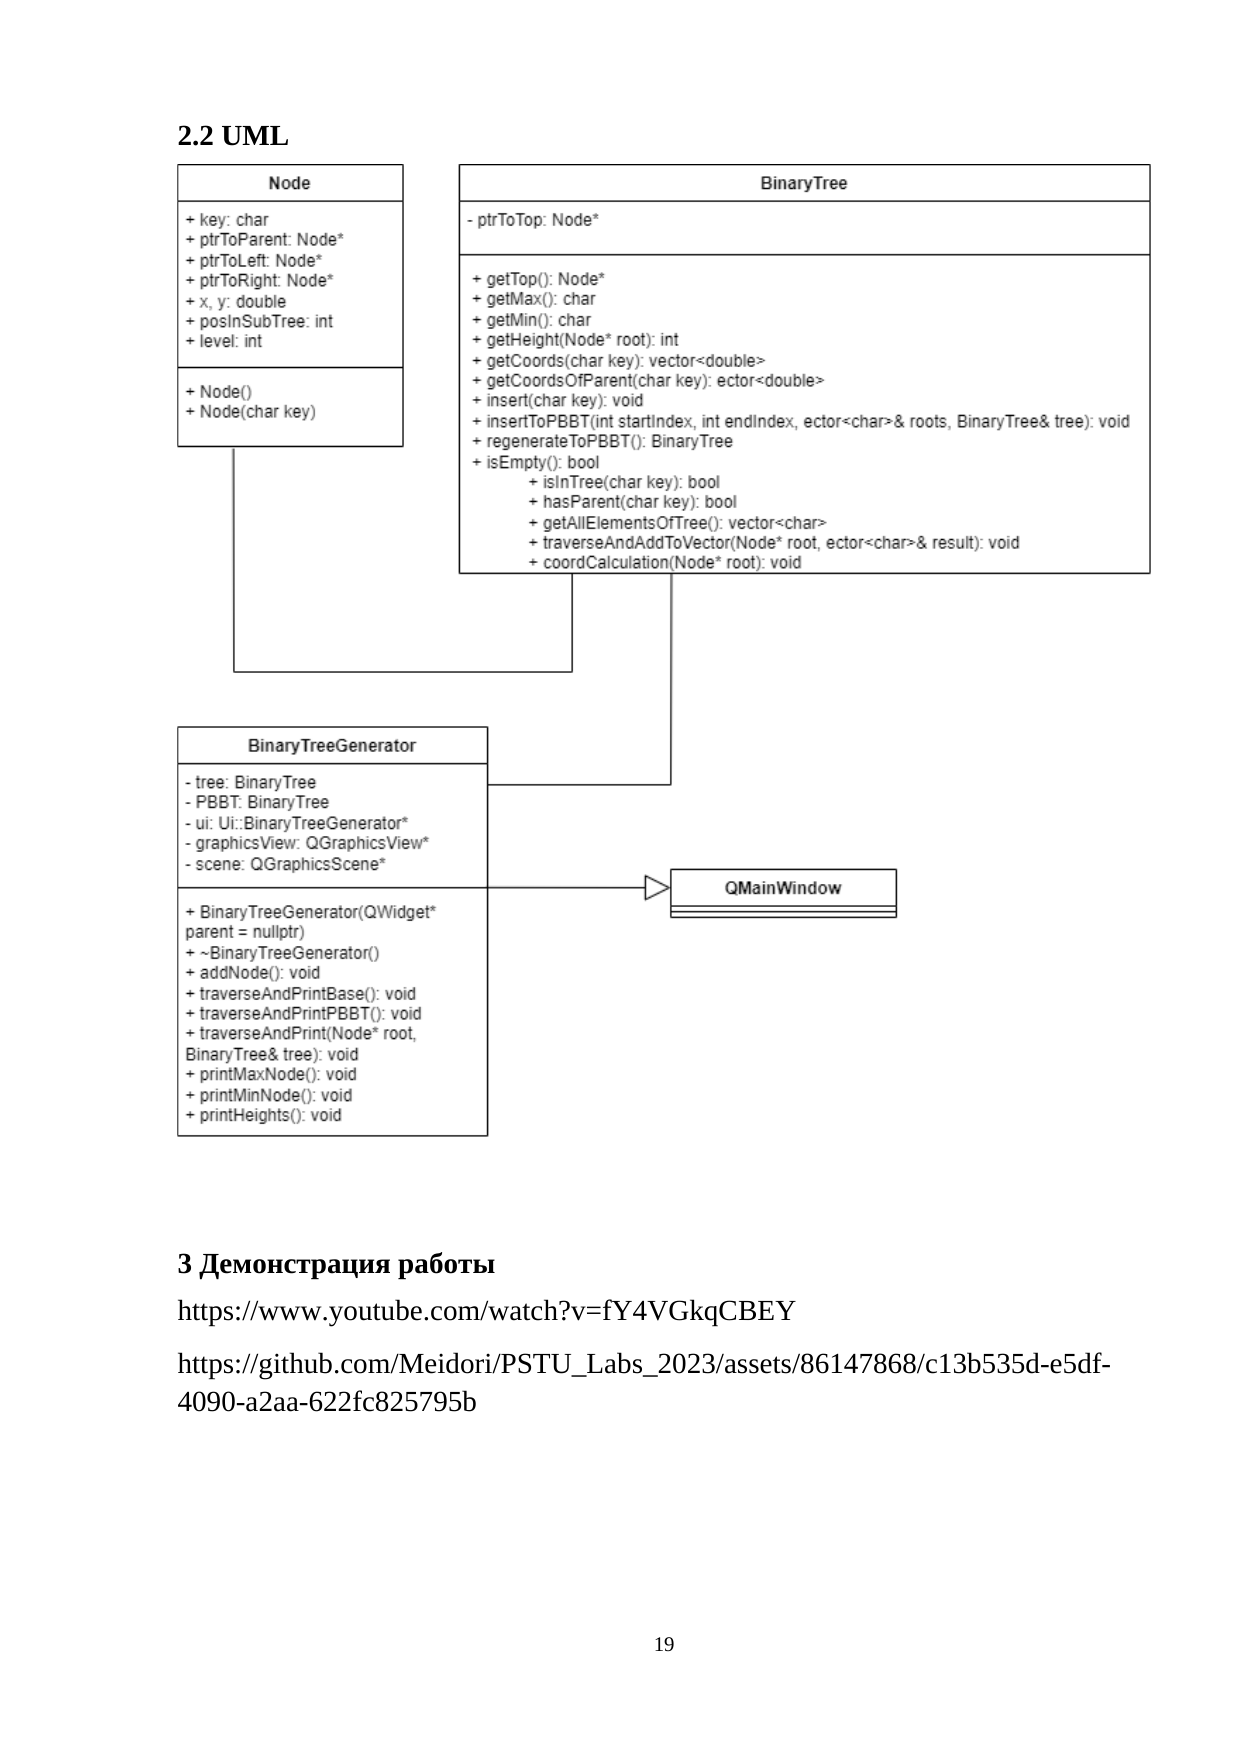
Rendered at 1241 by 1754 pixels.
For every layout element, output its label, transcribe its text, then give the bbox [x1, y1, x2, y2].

text https://github.com/Meidori/PSTU_Labs_2023/assets/86147868/c13b535d-e5df-4090-a2aa-622fc825795b [177, 1346, 1151, 1418]
subtitle 2.2 UML [177, 118, 1151, 152]
picture [177, 164, 1151, 1141]
text https://www.youtube.com/watch?v=fY4VGkqCBEY [177, 1293, 1151, 1326]
subtitle 3 Демонстрация работы [177, 1247, 1151, 1280]
